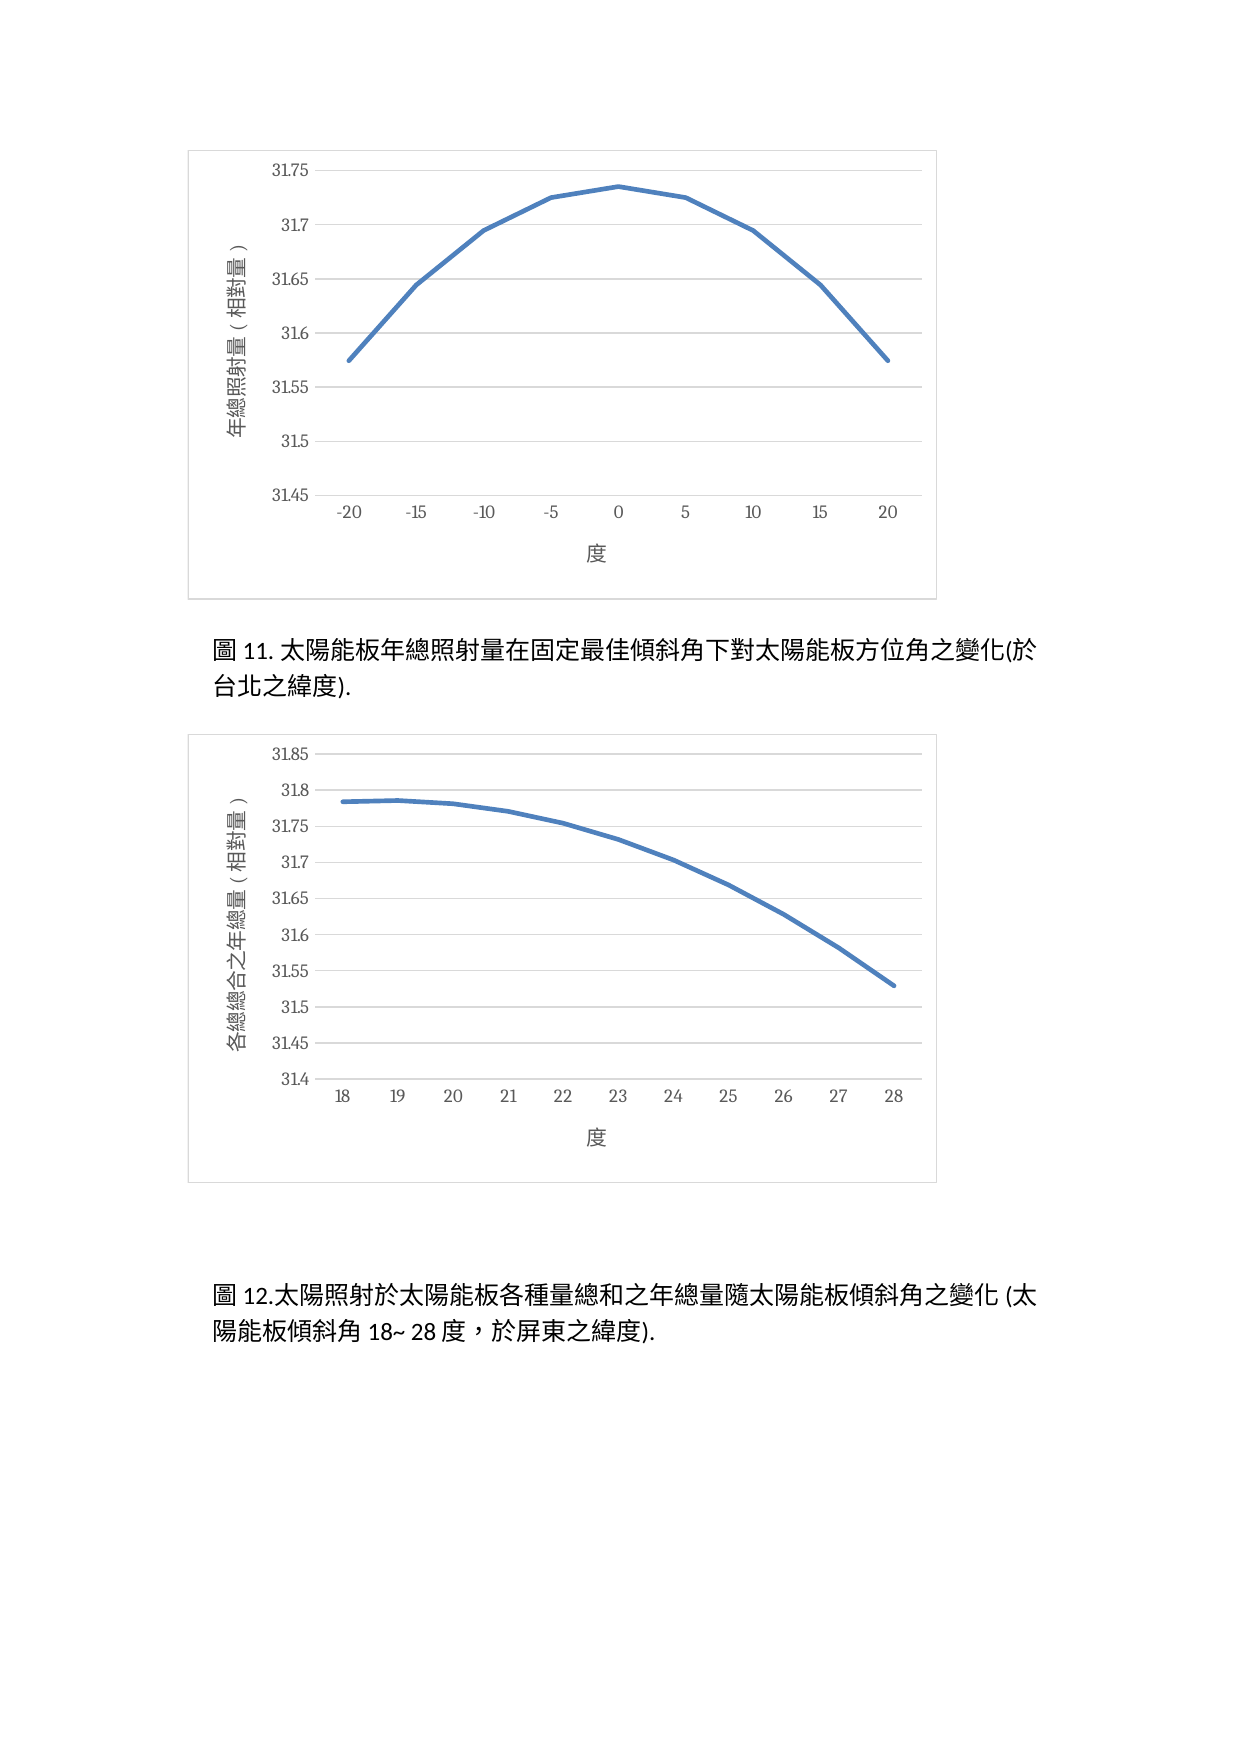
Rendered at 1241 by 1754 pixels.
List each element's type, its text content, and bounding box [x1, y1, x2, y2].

text 圖11. 太陽能板年總照射量在固定最佳傾斜角下對太陽能板方位角之變化(於台北之緯度). [212, 631, 1053, 703]
text 圖12.太陽照射於太陽能板各種量總和之年總量隨太陽能板傾斜角之變化 (太陽能板傾斜角18~ 28度，於屏東之緯度). [212, 1275, 1053, 1348]
